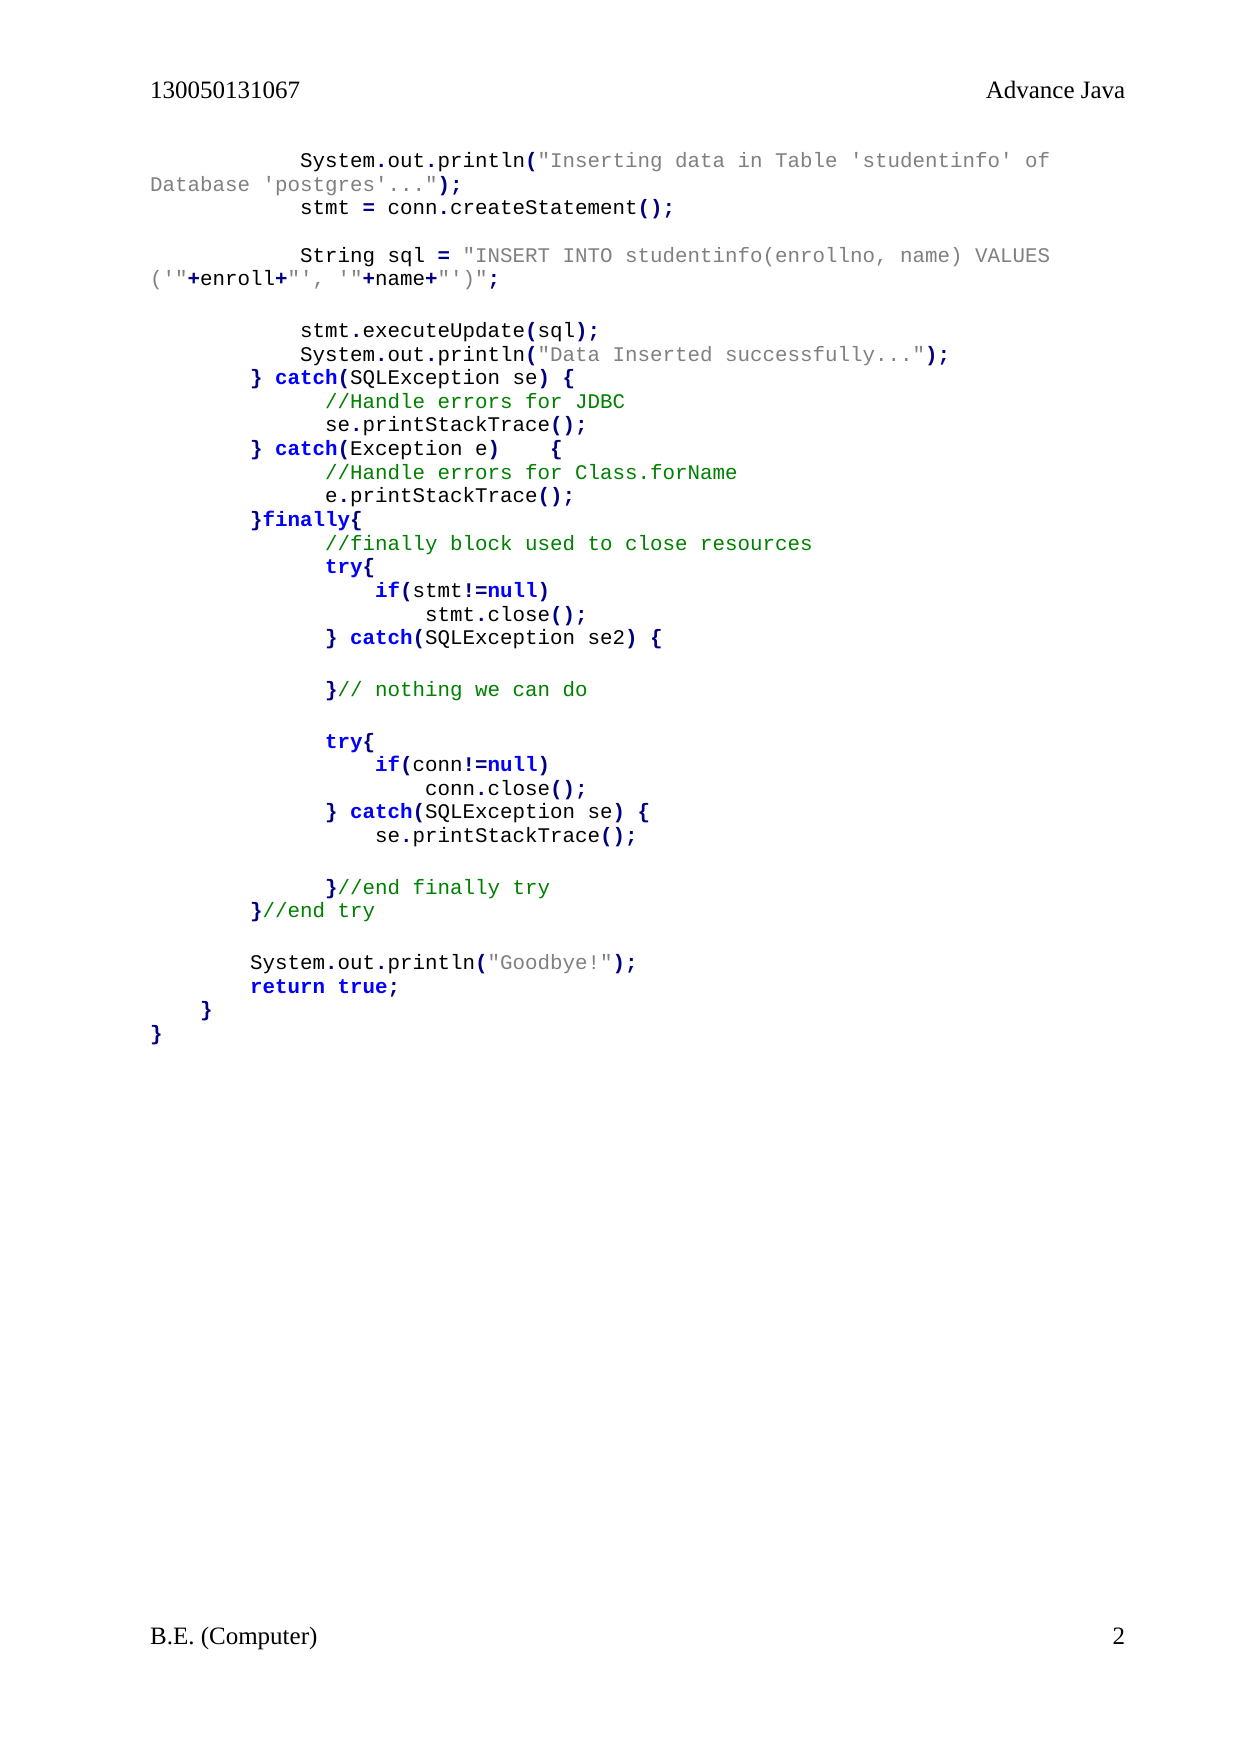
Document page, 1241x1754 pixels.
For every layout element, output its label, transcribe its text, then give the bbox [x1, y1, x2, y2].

text stmt.executeUpdate(sql); [150, 320, 1090, 343]
text System.out.println("Data Inserted successfully..."); [150, 343, 1090, 367]
text }// nothing we can do [150, 679, 1090, 703]
text if(stmt!=null) [150, 580, 1090, 604]
text //finally block used to close resources [150, 533, 1090, 556]
text //Handle errors for Class.forName [150, 462, 1090, 485]
text String sql = "INSERT INTO studentinfo(enrollno, name) VALUES ('"+enroll+"', '"+name+"')"; [150, 244, 1090, 292]
text stmt = conn.createStatement(); [150, 197, 1090, 221]
text se.printStackTrace(); [150, 414, 1090, 438]
text System.out.println("Inserting data in Table 'studentinfo' of Database 'postgres'..."); [150, 150, 1090, 197]
text stmt.close(); [150, 604, 1090, 627]
text //Handle errors for JDBC [150, 391, 1090, 414]
text }//end try [150, 901, 1090, 924]
text }finally{ [150, 509, 1090, 533]
text try{ [150, 556, 1090, 580]
text } [150, 1023, 1090, 1047]
text conn.close(); [150, 778, 1090, 802]
text } catch(SQLException se) { [150, 802, 1090, 825]
text System.out.println("Goodbye!"); [150, 952, 1090, 976]
text e.printStackTrace(); [150, 485, 1090, 509]
text } catch(Exception e) { [150, 438, 1090, 462]
text try{ [150, 731, 1090, 754]
text if(conn!=null) [150, 754, 1090, 778]
text se.printStackTrace(); [150, 825, 1090, 849]
text } catch(SQLException se) { [150, 367, 1090, 391]
text } catch(SQLException se2) { [150, 627, 1090, 651]
text }//end finally try [150, 877, 1090, 901]
text return true; [150, 976, 1090, 999]
text } [150, 999, 1090, 1023]
